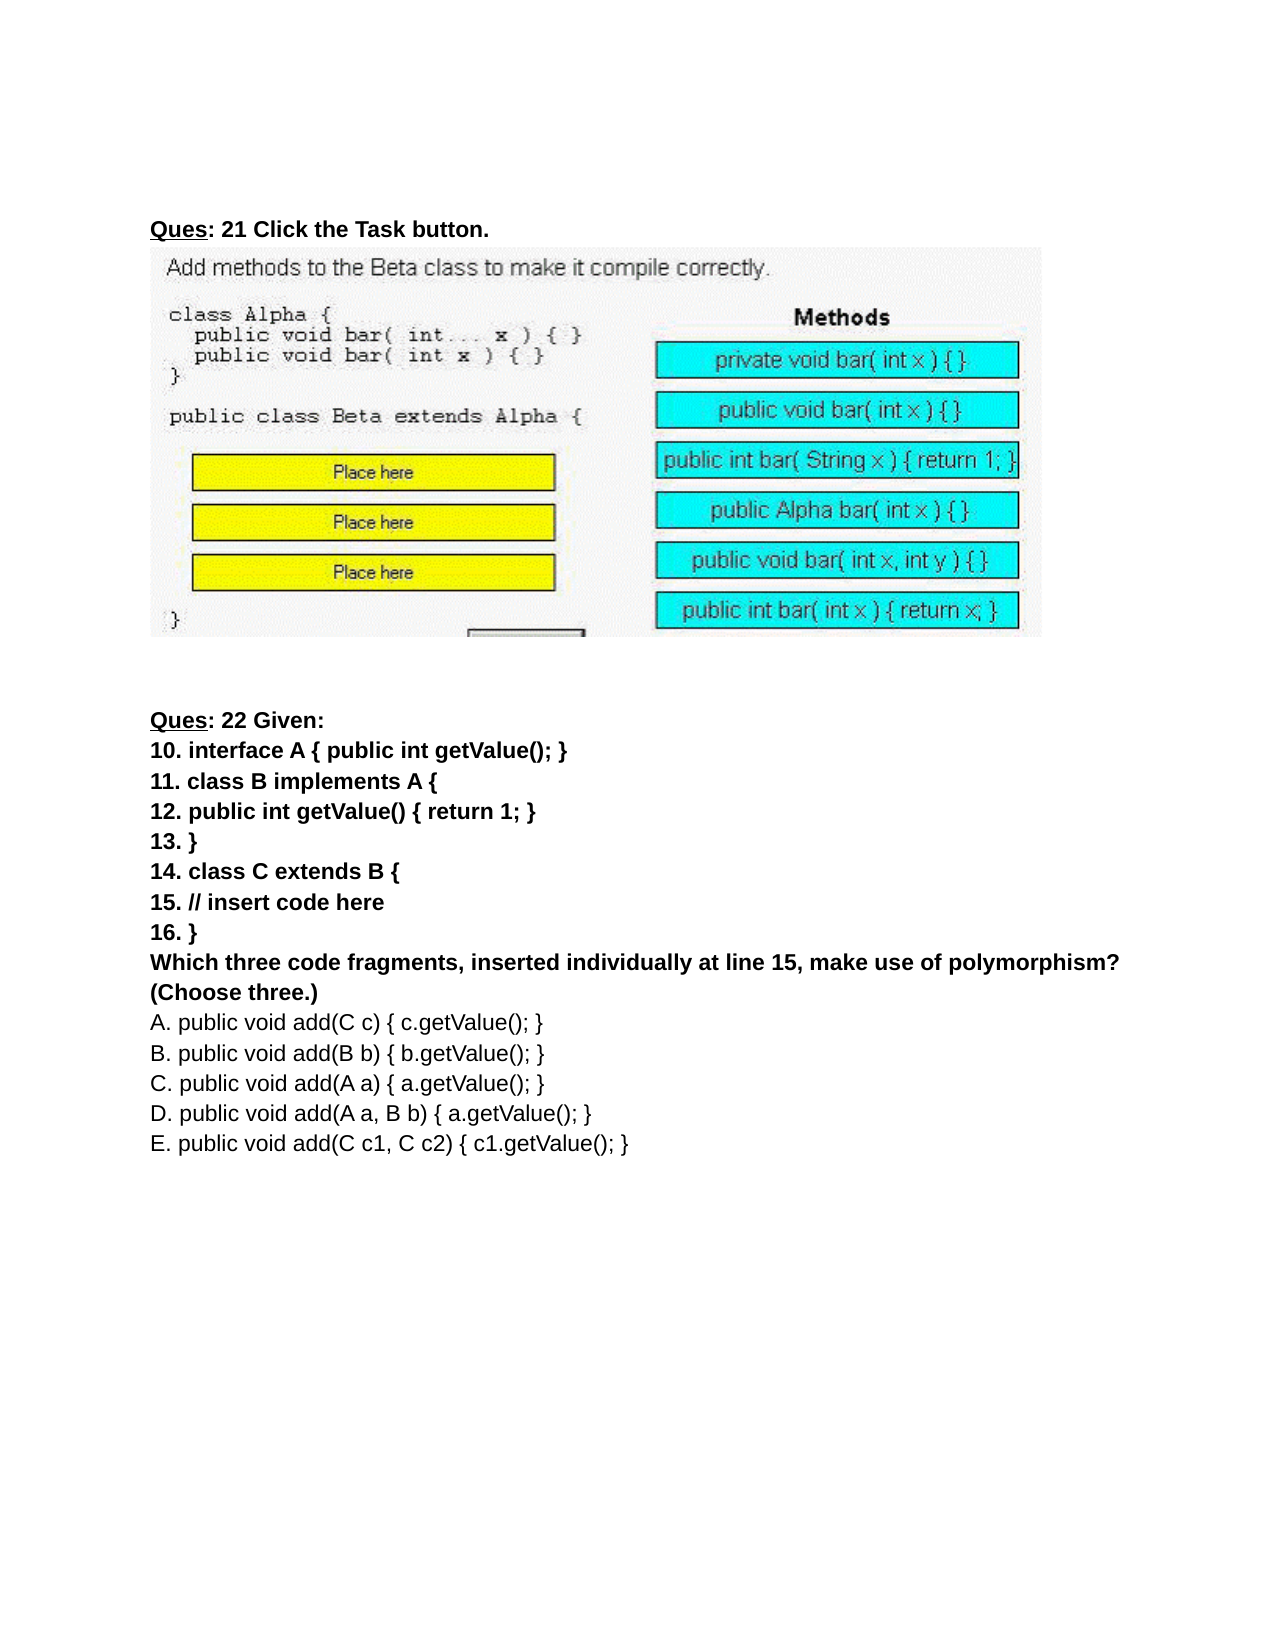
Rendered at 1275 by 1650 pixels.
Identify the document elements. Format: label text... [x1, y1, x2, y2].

text C. public void add(A a) { a.getValue(); } [150, 1070, 1125, 1096]
text E. public void add(C c1, C c2) { c1.getValue(); } [150, 1130, 1125, 1156]
text D. public void add(A a, B b) { a.getValue(); } [150, 1100, 1125, 1126]
text B. public void add(B b) { b.getValue(); } [150, 1039, 1125, 1066]
text 12. public int getValue() { return 1; } [150, 798, 1125, 824]
text 14. class C extends B { [150, 858, 1125, 884]
text Ques: 21 Click the Task button. [150, 216, 1125, 242]
text 16. } [150, 919, 1125, 945]
text 10. interface A { public int getValue(); } [150, 737, 1125, 764]
text 11. class B implements A { [150, 768, 1125, 794]
text 15. // insert code here [150, 888, 1125, 915]
text A. public void add(C c) { c.getValue(); } [150, 1009, 1125, 1036]
text 13. } [150, 828, 1125, 854]
text Which three code fragments, inserted individually at line 15, make use of polymorphism? (Choose three.) [150, 949, 1125, 1005]
picture [150, 246, 1043, 637]
text Ques: 22 Given: [150, 707, 1125, 733]
